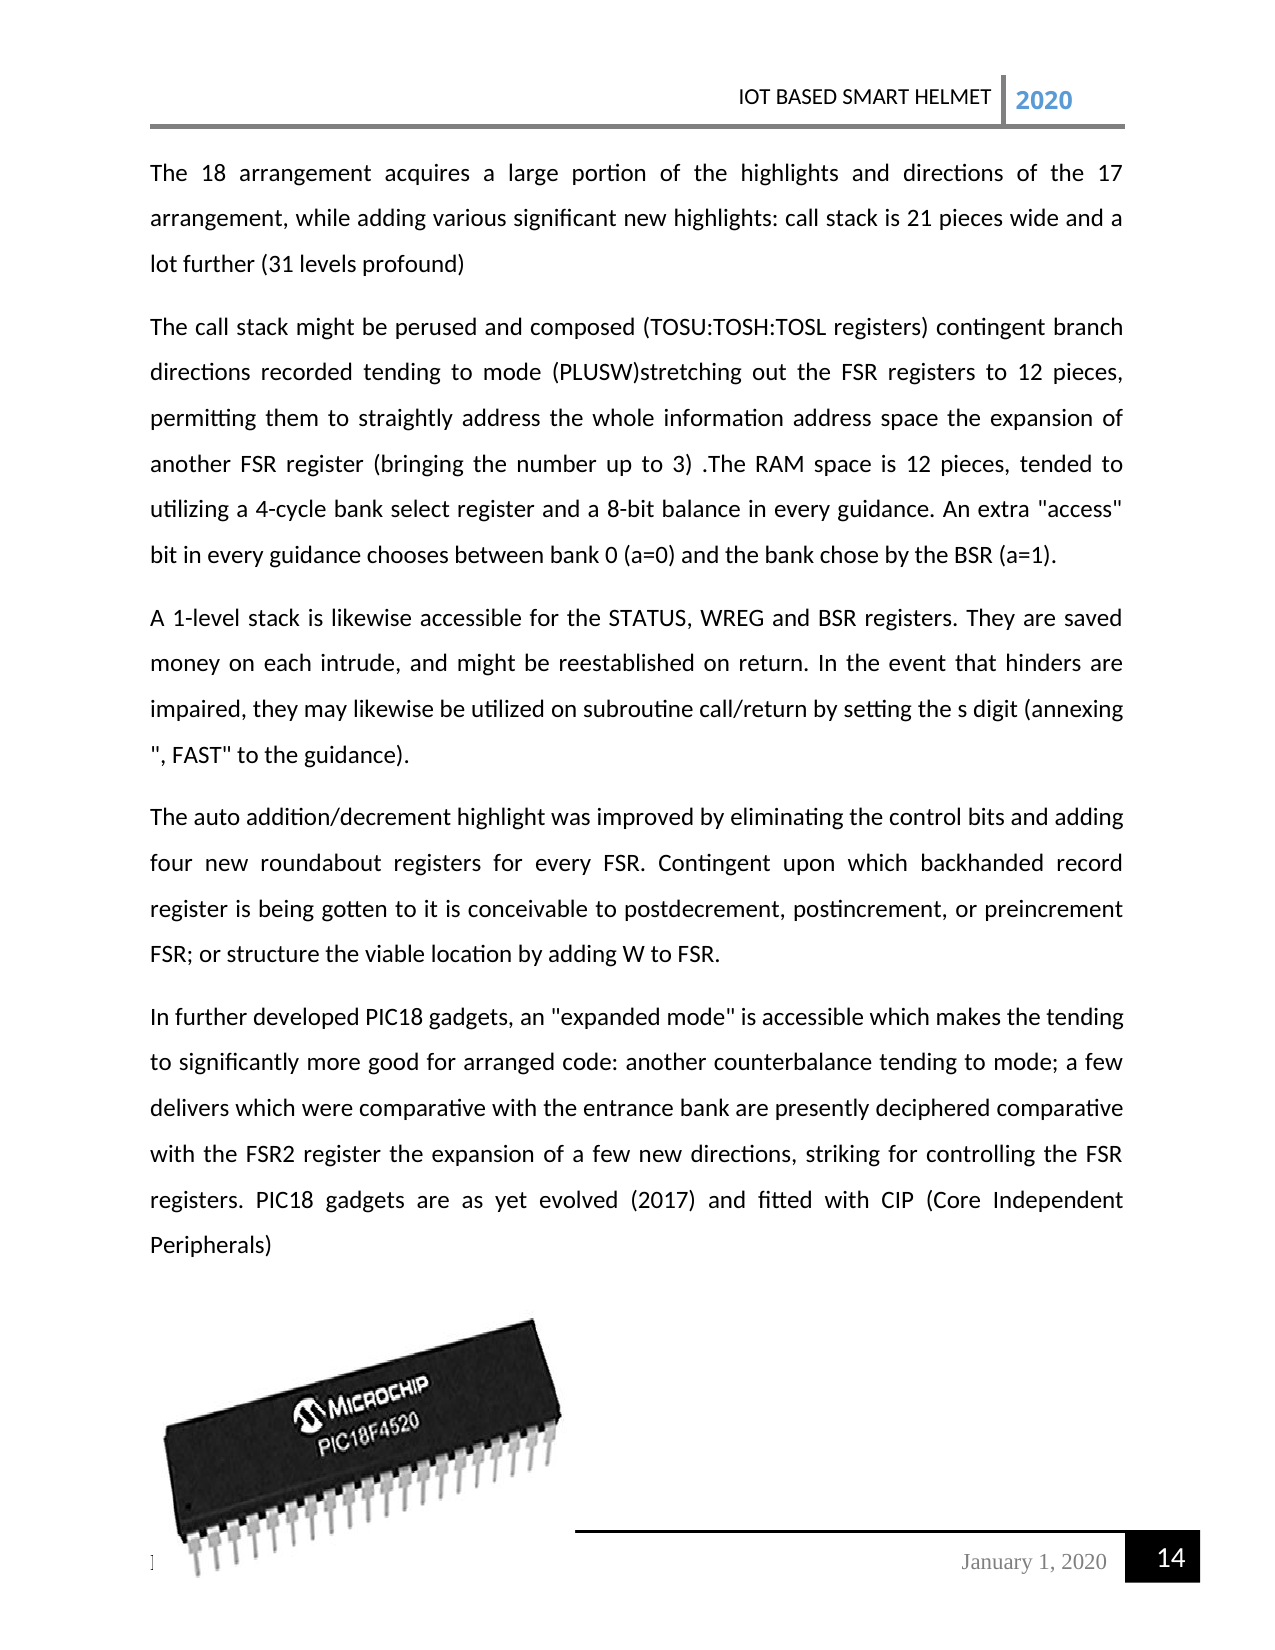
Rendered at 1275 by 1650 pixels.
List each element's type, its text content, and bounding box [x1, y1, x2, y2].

text The 18 arrangement acquires a large portion of the highlights and directions of the 17 arrangement, while adding various significant new highlights: call stack is 21 pieces wide and a lot further (31 levels profound) [150, 157, 1125, 279]
text A 1-level stack is likewise accessible for the STATUS, WREG and BSR registers. They are saved money on each intrude, and might be reestablished on return. In the event that hinders are impaired, they may likewise be utilized on subroutine call/return by setting the s digit (annexing ", FAST" to the guidance). [150, 602, 1125, 769]
text The call stack might be perused and composed (TOSU:TOSH:TOSL registers) contingent branch directions recorded tending to mode (PLUSW)stretching out the FSR registers to 12 pieces, permitting them to straightly address the whole information address space the expansion of another FSR register (bringing the number up to 3) .The RAM space is 12 pieces, tended to utilizing a 4-cycle bank select register and a 8-bit balance in every guidance. An extra "access" bit in every guidance chooses between bank 0 (a=0) and the bank chose by the BSR (a=1). [150, 311, 1125, 570]
picture [153, 1288, 575, 1619]
text In further developed PIC18 gadgets, an "expanded mode" is accessible which makes the tending to significantly more good for arranged code: another counterbalance tending to mode; a few delivers which were comparative with the entrance bank are presently deciphered comparative with the FSR2 register the expansion of a few new directions, striking for controlling the FSR registers. PIC18 gadgets are as yet evolved (2017) and fitted with CIP (Core Independent Peripherals) [150, 1001, 1125, 1260]
text The auto addition/decrement highlight was improved by eliminating the control bits and adding four new roundabout registers for every FSR. Contingent upon which backhanded record register is being gotten to it is conceivable to postdecrement, postincrement, or preincrement FSR; or structure the viable location by adding W to FSR. [150, 801, 1125, 969]
